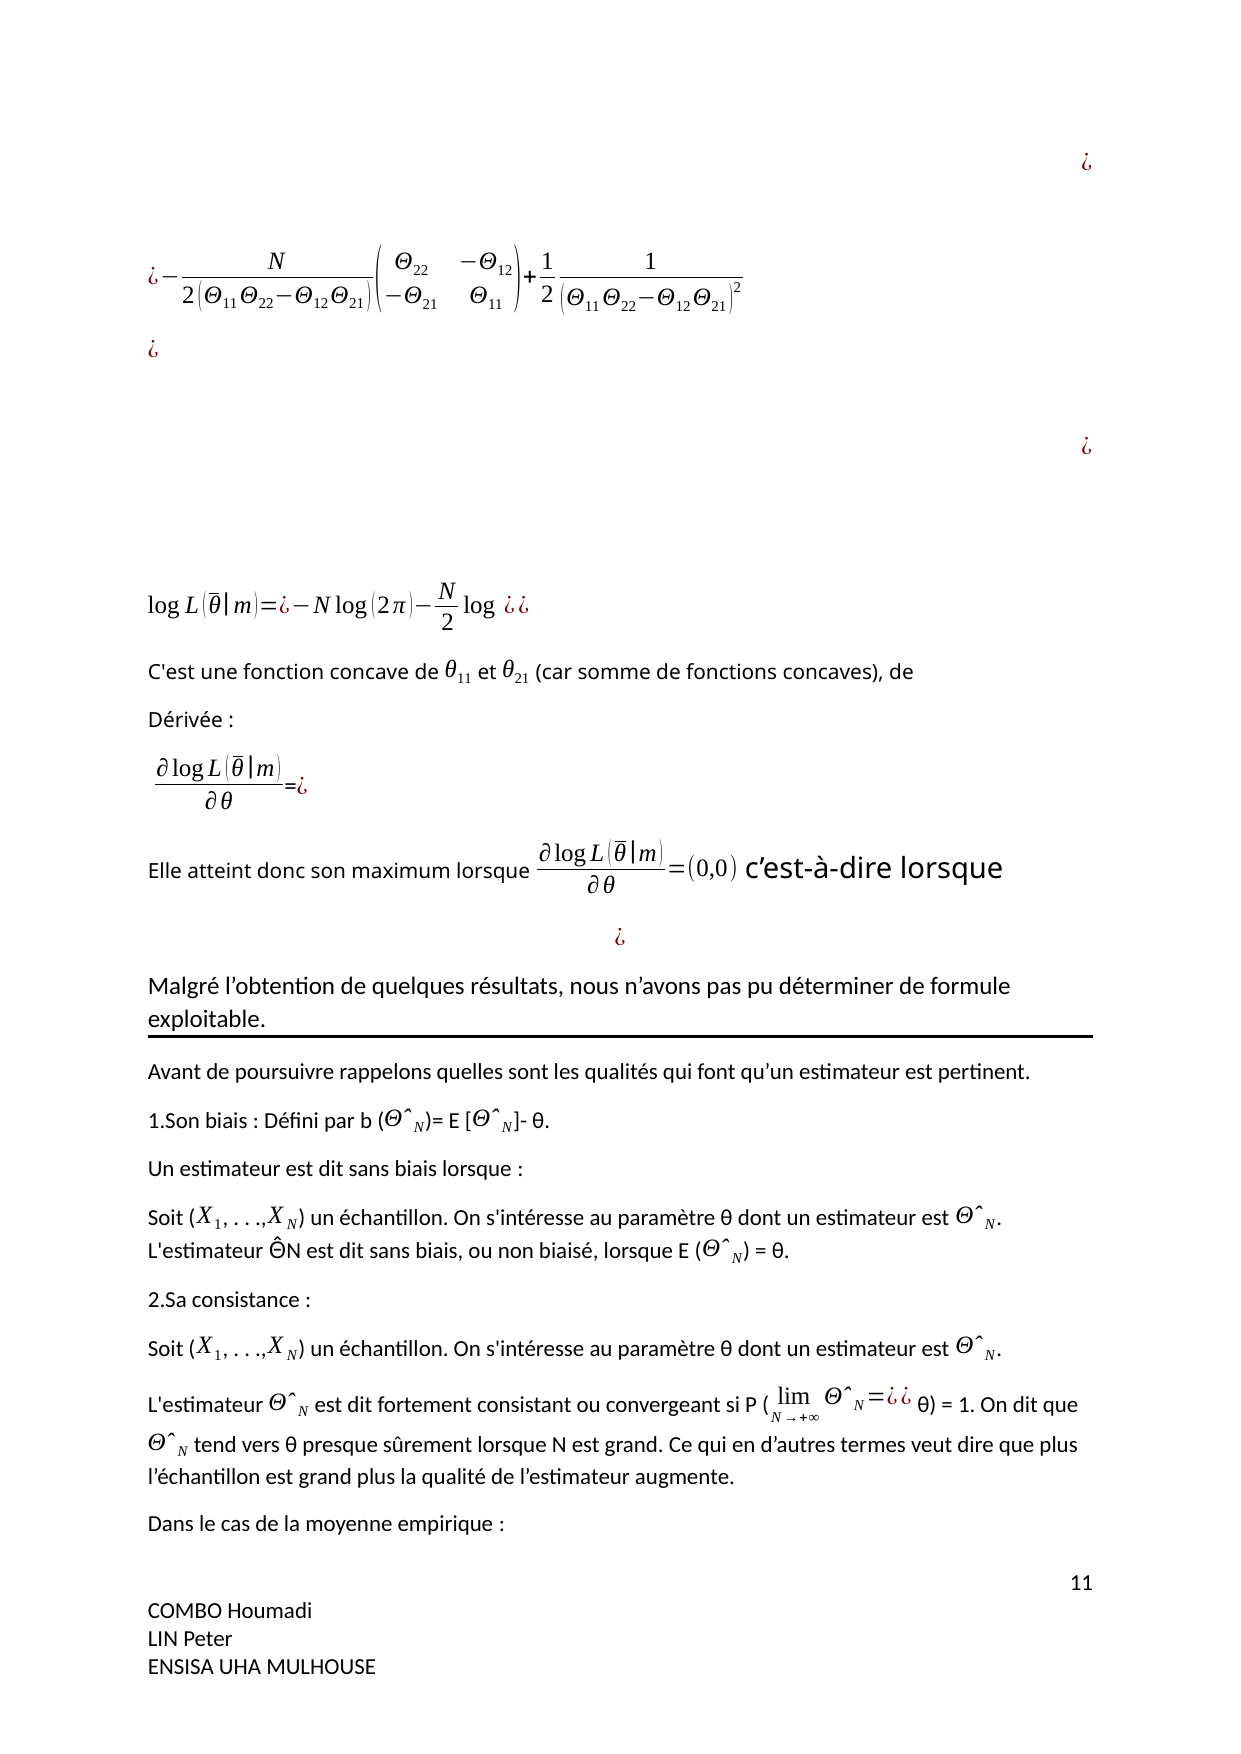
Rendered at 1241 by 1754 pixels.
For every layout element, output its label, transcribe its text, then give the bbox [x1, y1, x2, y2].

text 2.Sa consistance : [148, 1285, 1093, 1313]
text Soit (, . . .,) un échantillon. On s'intéresse au paramètre θ dont un estimateur est . [148, 1332, 1093, 1363]
text Dérivée : [148, 706, 1093, 734]
text Un estimateur est dit sans biais lorsque : [148, 1154, 1093, 1183]
text Soit (, . . .,) un échantillon. On s'intéresse au paramètre θ dont un estimateur est . L'estimateur Θ̂N est dit sans biais, ou non biaisé, lorsque E () = θ. [148, 1201, 1093, 1266]
text Elle atteint donc son maximum lorsque c’est-à-dire lorsque [148, 837, 1093, 903]
text C'est une fonction concave de et (car somme de fonctions concaves), de [148, 655, 1093, 687]
text = [148, 753, 1093, 818]
text L'estimateur est dit fortement consistant ou convergeant si P ( θ) = 1. On dit que tend vers θ presque sûrement lorsque N est grand. Ce qui en d’autres termes veut dire que plus l’échantillon est grand plus la qualité de l’estimateur augmente. [148, 1382, 1093, 1490]
text Dans le cas de la moyenne empirique : [148, 1509, 1093, 1537]
text Malgré l’obtention de quelques résultats, nous n’avons pas pu déterminer de formule exploitable. [148, 970, 1093, 1035]
text Avant de poursuivre rappelons quelles sont les qualités qui font qu’un estimateur est pertinent. [148, 1057, 1093, 1086]
text 1.Son biais : Défini par b ()= E []- θ. [148, 1104, 1093, 1136]
